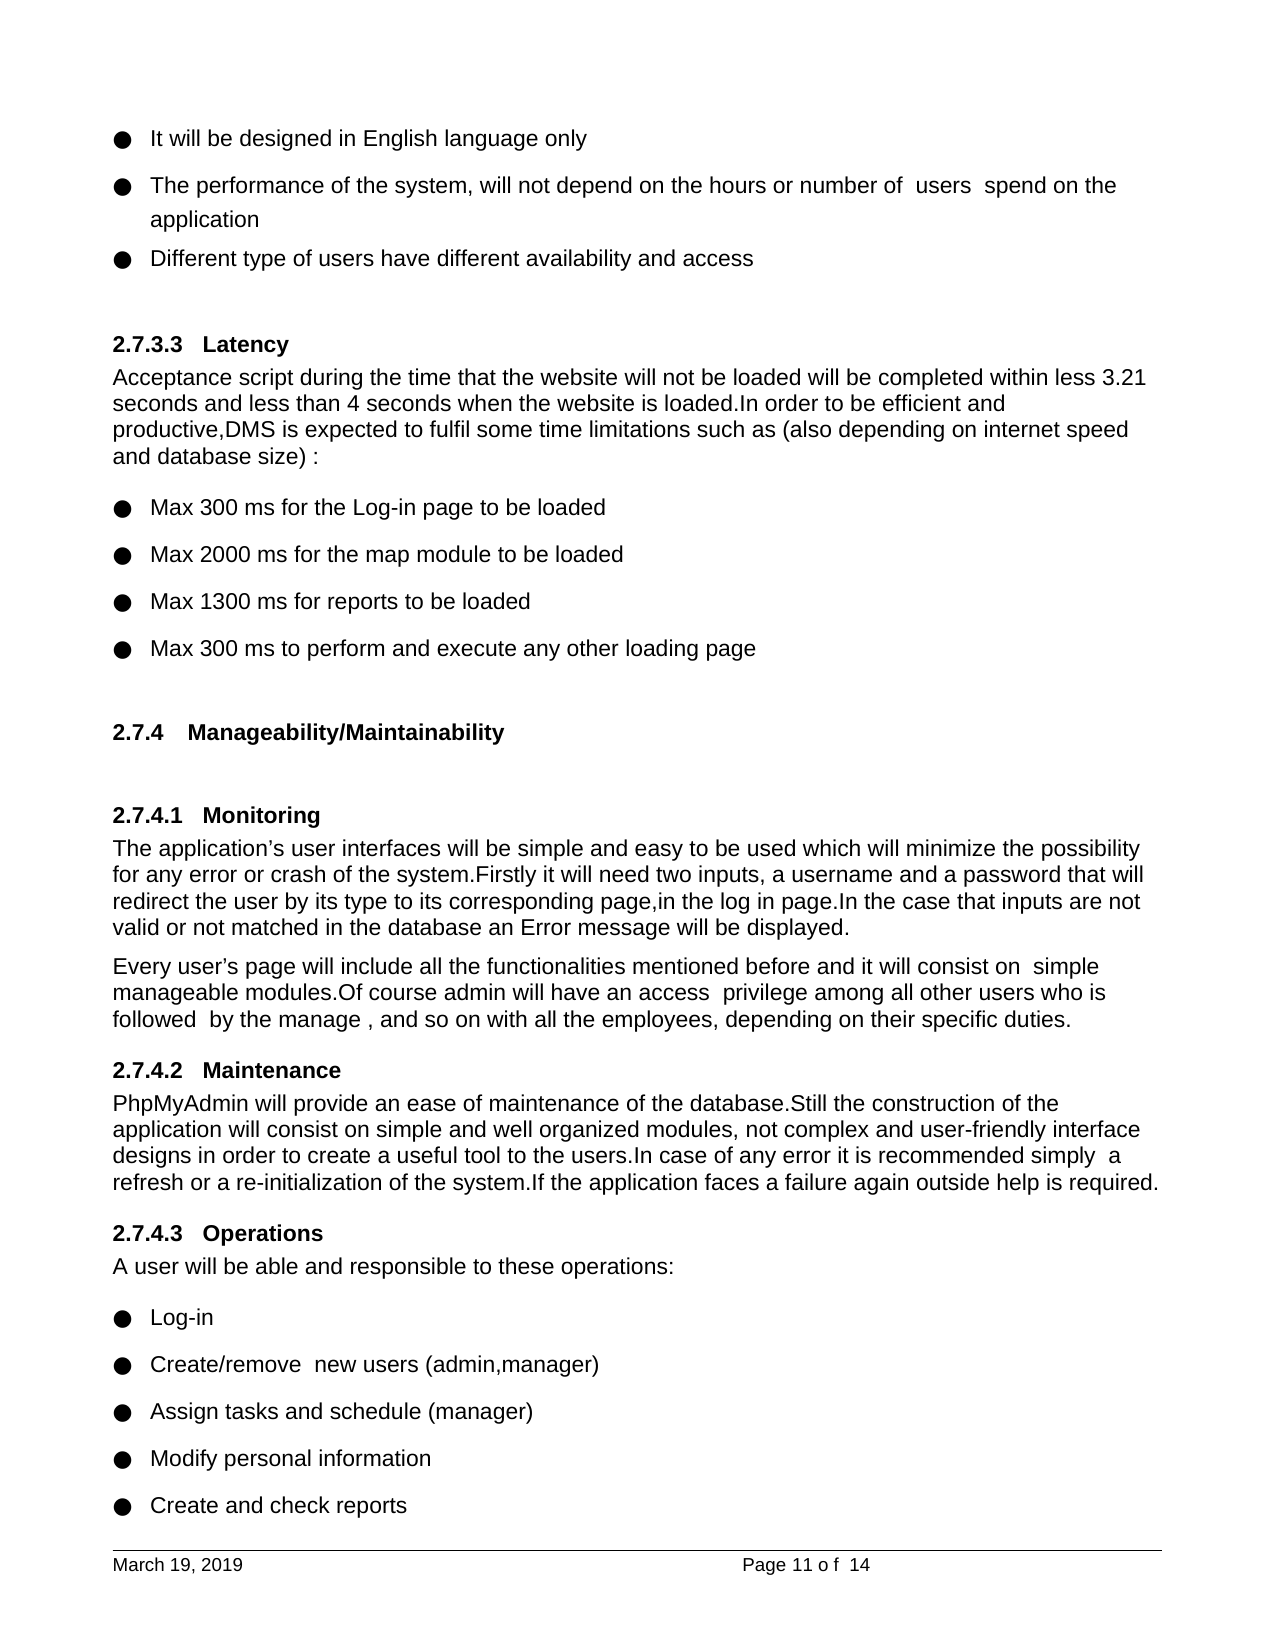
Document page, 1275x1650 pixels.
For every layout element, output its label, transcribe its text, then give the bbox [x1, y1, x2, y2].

subtitle Manageability/Maintainability [112, 718, 1162, 745]
list Max 1300 ms for reports to be loaded [112, 576, 1162, 623]
list Create/remove new users (admin,manager) [112, 1338, 1162, 1386]
list Assign tasks and schedule (manager) [112, 1386, 1162, 1432]
subtitle Maintenance [112, 1057, 1162, 1083]
list Modify personal information [112, 1432, 1162, 1479]
list Create and check reports [112, 1479, 1162, 1526]
text PhpMyAdmin will provide an ease of maintenance of the database.Still the construction of the application will consist on simple and well organized modules, not complex and user-friendly interface designs in order to create a useful tool to the users.In case of any error it is recommended simply a refresh or a re-initialization of the system.If the application faces a failure again outside help is required. [112, 1090, 1162, 1195]
subtitle Operations [112, 1220, 1162, 1246]
list It will be designed in English language only [112, 112, 1162, 159]
list The performance of the system, will not depend on the hours or number of users spend on the application [112, 159, 1162, 233]
text Acceptance script during the time that the website will not be loaded will be completed within less 3.21 seconds and less than 4 seconds when the website is loaded.In order to be efficient and productive,DMS is expected to fulfil some time limitations such as (also depending on internet speed and database size) : [112, 364, 1162, 469]
list Different type of users have different availability and access [112, 233, 1162, 280]
list Max 300 ms to perform and execute any other loading page [112, 623, 1162, 669]
list Max 300 ms for the Log-in page to be loaded [112, 482, 1162, 529]
subtitle Monitoring [112, 802, 1162, 829]
text Every user’s page will include all the functionalities mentioned before and it will consist on simple manageable modules.Of course admin will have an access privilege among all other users who is followed by the manage , and so on with all the employees, depending on their specific duties. [112, 953, 1162, 1032]
list Max 2000 ms for the map module to be loaded [112, 529, 1162, 576]
list Log-in [112, 1292, 1162, 1338]
subtitle Latency [112, 331, 1162, 357]
text The application’s user interfaces will be simple and easy to be used which will minimize the possibility for any error or crash of the system.Firstly it will need two inputs, a username and a password that will redirect the user by its type to its corresponding page,in the log in page.In the case that inputs are not valid or not matched in the database an Error message will be displayed. [112, 835, 1162, 941]
text A user will be able and responsible to these operations: [112, 1253, 1162, 1279]
